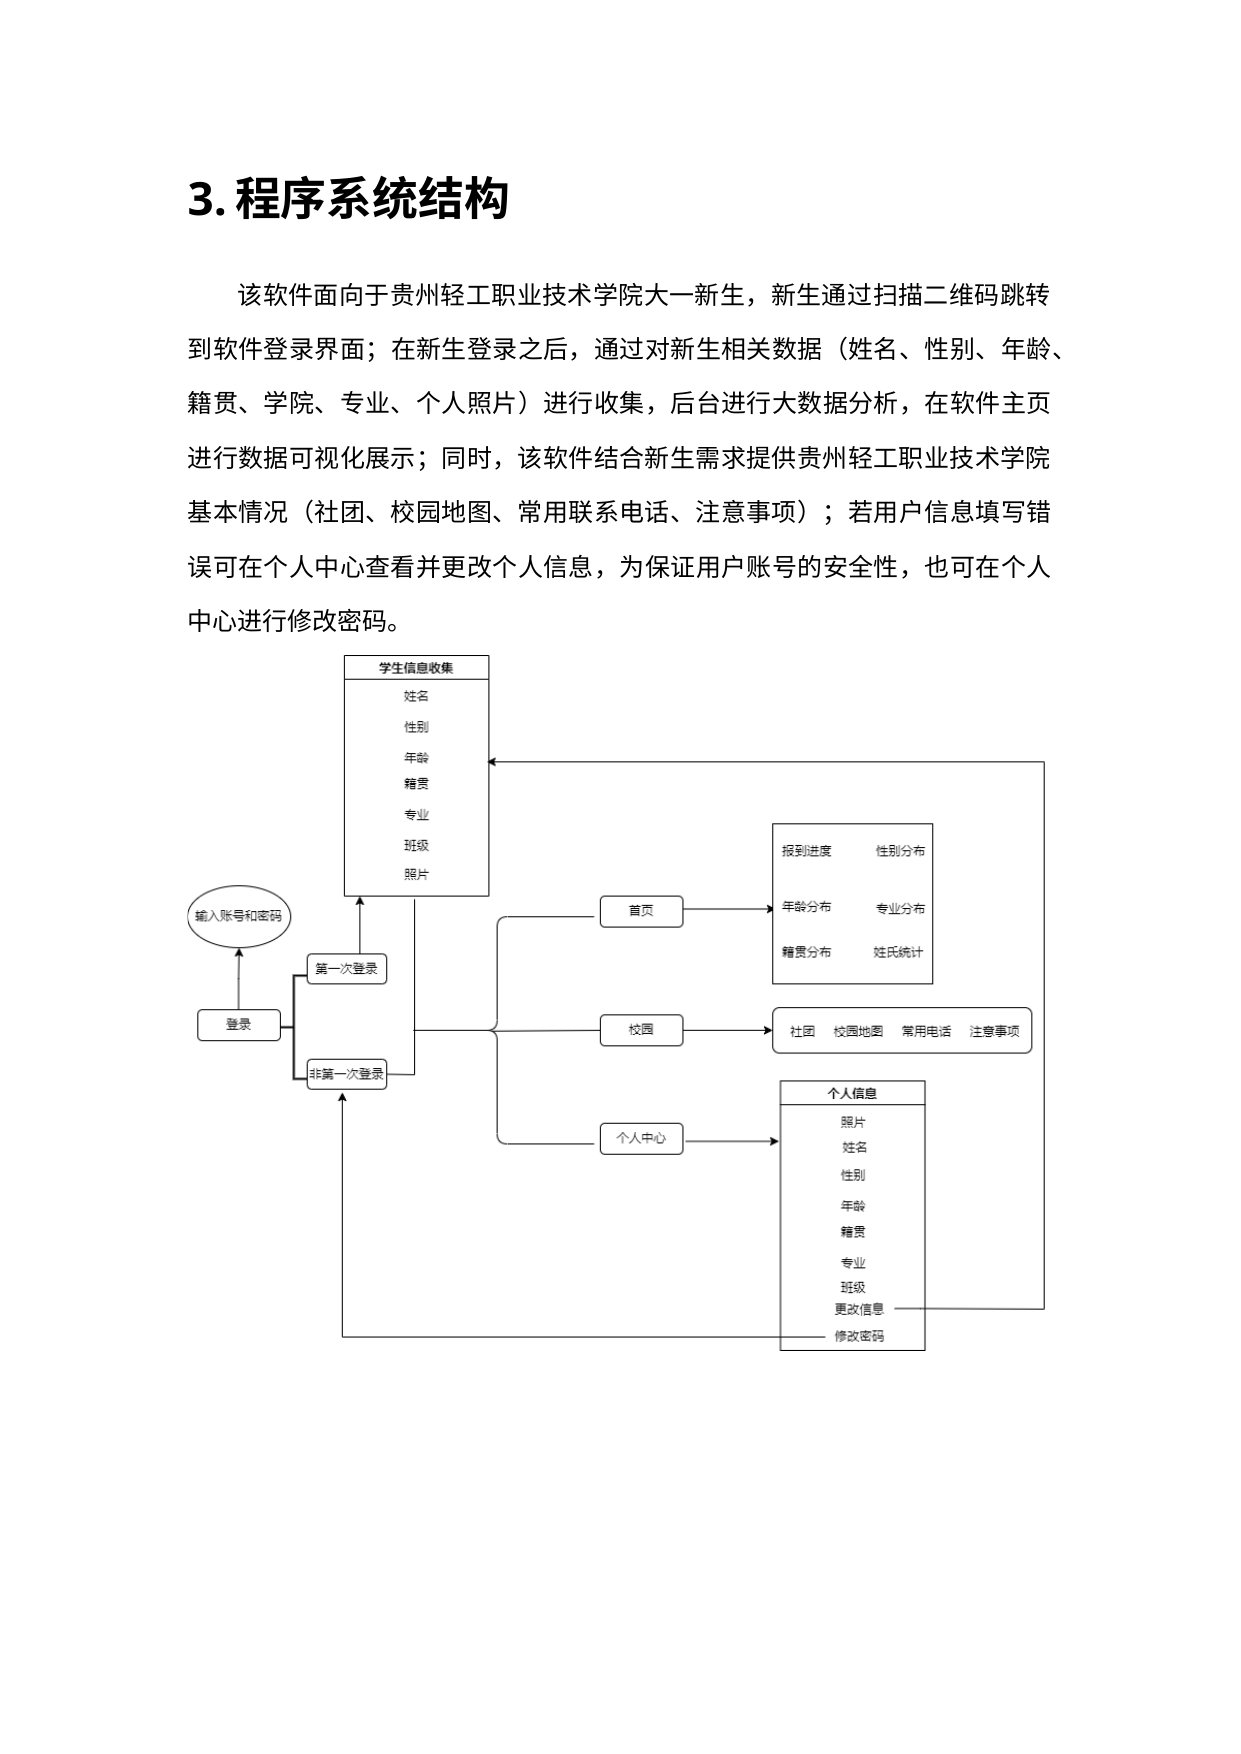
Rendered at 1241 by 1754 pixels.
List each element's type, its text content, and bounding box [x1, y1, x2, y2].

list 程序系统结构 [187, 162, 1053, 228]
picture [187, 655, 1053, 1351]
text 该软件面向于贵州轻工职业技术学院大一新生，新生通过扫描二维码跳转到软件登录界面；在新生登录之后，通过对新生相关数据（姓名、性别、年龄、籍贯、学院、专业、个人照片）进行收集，后台进行大数据分析，在软件主页进行数据可视化展示；同时，该软件结合新生需求提供贵州轻工职业技术学院基本情况（社团、校园地图、常用联系电话、注意事项）；若用户信息填写错误可在个人中心查看并更改个人信息，为保证用户账号的安全性，也可在个人中心进行修改密码。 [187, 275, 1053, 638]
